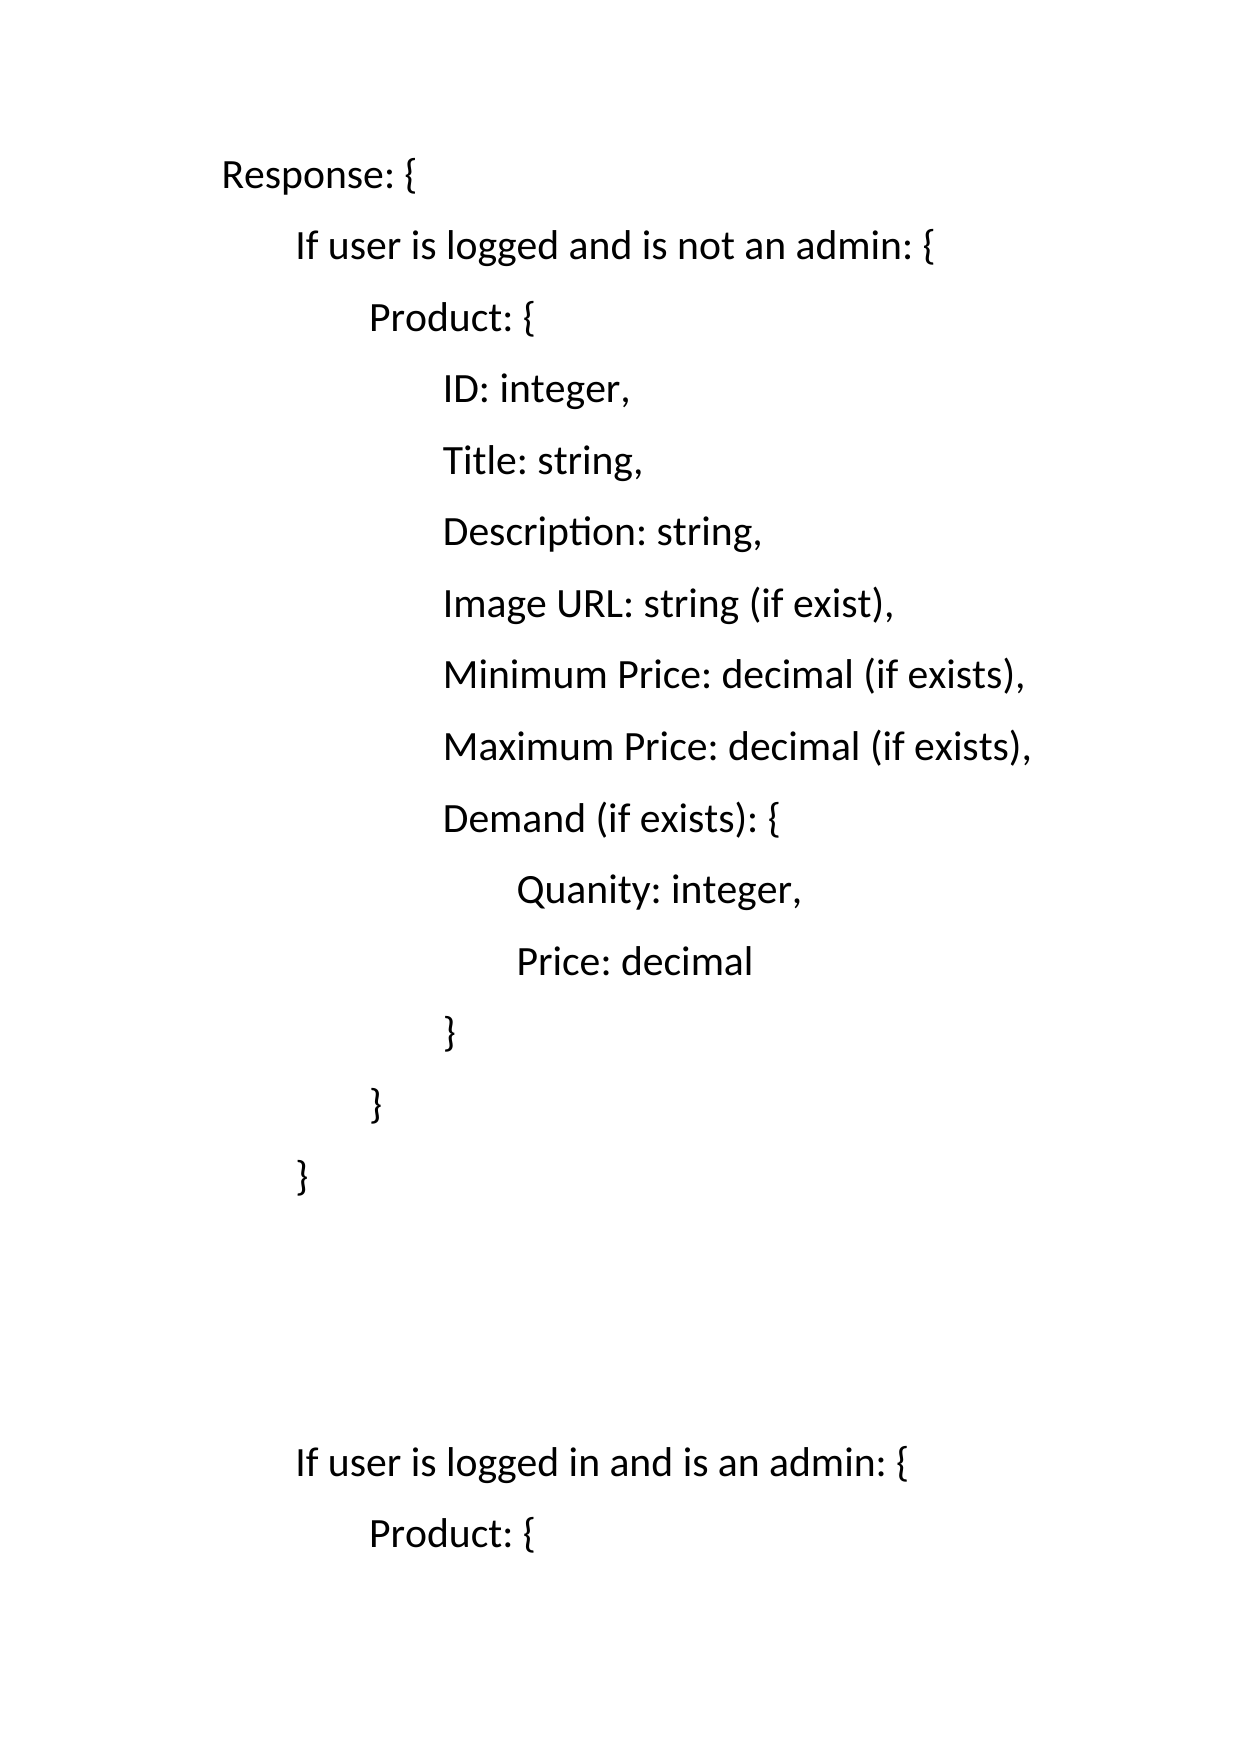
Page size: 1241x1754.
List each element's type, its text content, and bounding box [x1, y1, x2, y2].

text } [148, 1078, 1093, 1129]
text ID: integer, [148, 362, 1093, 413]
text Product: { [148, 291, 1093, 342]
text Response: { [148, 148, 1093, 198]
text If user is logged in and is an admin: { [148, 1436, 1093, 1487]
text Image URL: string (if exist), [148, 577, 1093, 628]
text Demand (if exists): { [148, 792, 1093, 842]
text If user is logged and is not an admin: { [148, 219, 1093, 270]
text Quanity: integer, [148, 863, 1093, 914]
text Product: { [148, 1507, 1093, 1558]
text Maximum Price: decimal (if exists), [148, 720, 1093, 771]
text Minimum Price: decimal (if exists), [148, 648, 1093, 699]
text } [148, 1006, 1093, 1057]
text Title: string, [148, 434, 1093, 485]
text } [221, 1149, 1093, 1200]
text Price: decimal [148, 935, 1093, 986]
text Description: string, [148, 505, 1093, 556]
